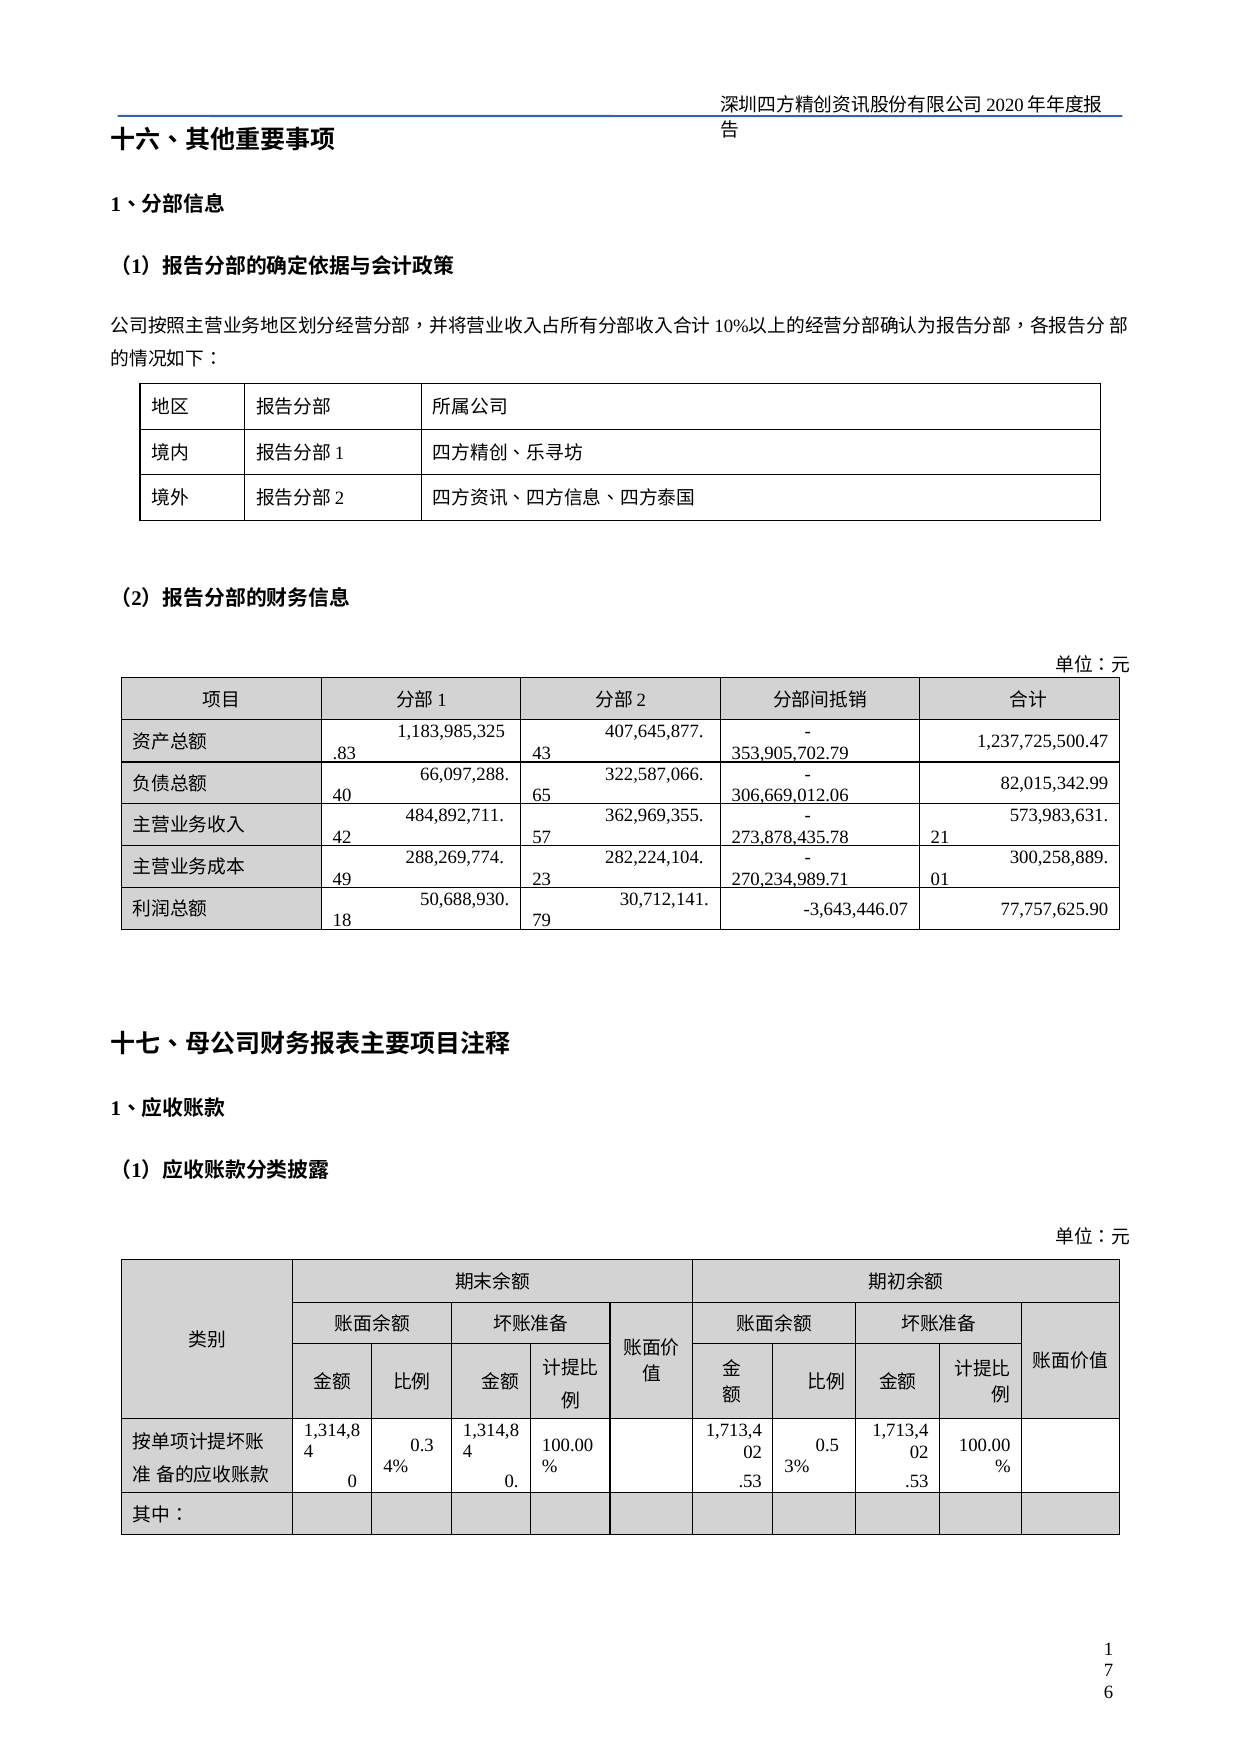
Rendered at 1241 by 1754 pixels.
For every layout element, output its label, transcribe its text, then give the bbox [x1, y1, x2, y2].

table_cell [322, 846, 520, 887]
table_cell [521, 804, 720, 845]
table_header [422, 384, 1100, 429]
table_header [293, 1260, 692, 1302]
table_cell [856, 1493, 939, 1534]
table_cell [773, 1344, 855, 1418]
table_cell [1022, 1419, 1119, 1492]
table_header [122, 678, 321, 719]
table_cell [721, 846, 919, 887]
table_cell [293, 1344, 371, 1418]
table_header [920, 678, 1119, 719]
text （1）应收账款分类披露 [110, 1155, 1130, 1184]
text 单位：元 [110, 1223, 1130, 1249]
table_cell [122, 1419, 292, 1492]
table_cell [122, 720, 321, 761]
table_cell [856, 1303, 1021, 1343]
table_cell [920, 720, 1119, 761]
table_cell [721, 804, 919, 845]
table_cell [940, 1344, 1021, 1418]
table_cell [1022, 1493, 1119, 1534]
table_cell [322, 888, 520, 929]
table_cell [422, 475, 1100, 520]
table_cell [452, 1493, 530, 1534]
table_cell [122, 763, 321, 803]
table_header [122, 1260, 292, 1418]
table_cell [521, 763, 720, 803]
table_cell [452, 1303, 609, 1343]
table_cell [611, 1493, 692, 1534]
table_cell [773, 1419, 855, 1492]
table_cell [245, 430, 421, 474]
text 公司按照主营业务地区划分经营分部，并将营业收入占所有分部收入合计10%以上的经营分部确认为报告分部，各报告分 部的情况如下： [110, 306, 1130, 372]
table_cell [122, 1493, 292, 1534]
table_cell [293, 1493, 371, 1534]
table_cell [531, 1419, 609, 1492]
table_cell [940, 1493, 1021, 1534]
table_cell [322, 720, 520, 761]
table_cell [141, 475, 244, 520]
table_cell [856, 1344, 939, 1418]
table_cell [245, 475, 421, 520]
text （1）报告分部的确定依据与会计政策 [110, 251, 1130, 279]
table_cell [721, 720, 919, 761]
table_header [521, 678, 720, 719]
text 十六、其他重要事项 [110, 122, 1130, 156]
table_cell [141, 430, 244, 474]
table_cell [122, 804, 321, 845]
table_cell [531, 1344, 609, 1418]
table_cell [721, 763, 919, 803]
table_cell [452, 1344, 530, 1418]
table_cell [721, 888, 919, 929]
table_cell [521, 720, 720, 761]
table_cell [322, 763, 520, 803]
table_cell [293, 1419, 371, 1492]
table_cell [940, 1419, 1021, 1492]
text （2）报告分部的财务信息 [110, 583, 1130, 612]
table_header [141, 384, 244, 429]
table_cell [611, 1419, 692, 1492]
text 十七、母公司财务报表主要项目注释 [110, 1026, 1130, 1060]
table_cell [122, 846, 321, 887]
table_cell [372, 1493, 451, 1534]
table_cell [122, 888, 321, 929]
text 1、应收账款 [110, 1093, 1130, 1122]
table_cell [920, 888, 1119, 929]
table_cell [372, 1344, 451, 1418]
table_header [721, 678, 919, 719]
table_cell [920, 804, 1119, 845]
text 单位：元 [110, 651, 1130, 677]
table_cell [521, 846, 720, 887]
text 1、分部信息 [110, 189, 1130, 217]
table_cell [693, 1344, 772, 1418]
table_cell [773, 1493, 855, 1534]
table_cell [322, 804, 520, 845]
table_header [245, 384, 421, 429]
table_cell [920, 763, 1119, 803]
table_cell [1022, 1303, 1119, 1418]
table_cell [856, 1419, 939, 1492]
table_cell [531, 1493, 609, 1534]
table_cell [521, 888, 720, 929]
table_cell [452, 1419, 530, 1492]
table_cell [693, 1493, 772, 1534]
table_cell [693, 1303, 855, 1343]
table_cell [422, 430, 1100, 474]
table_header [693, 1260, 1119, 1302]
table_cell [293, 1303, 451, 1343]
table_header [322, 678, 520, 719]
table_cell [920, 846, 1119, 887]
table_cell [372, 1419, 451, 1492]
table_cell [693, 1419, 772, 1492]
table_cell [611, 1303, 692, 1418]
